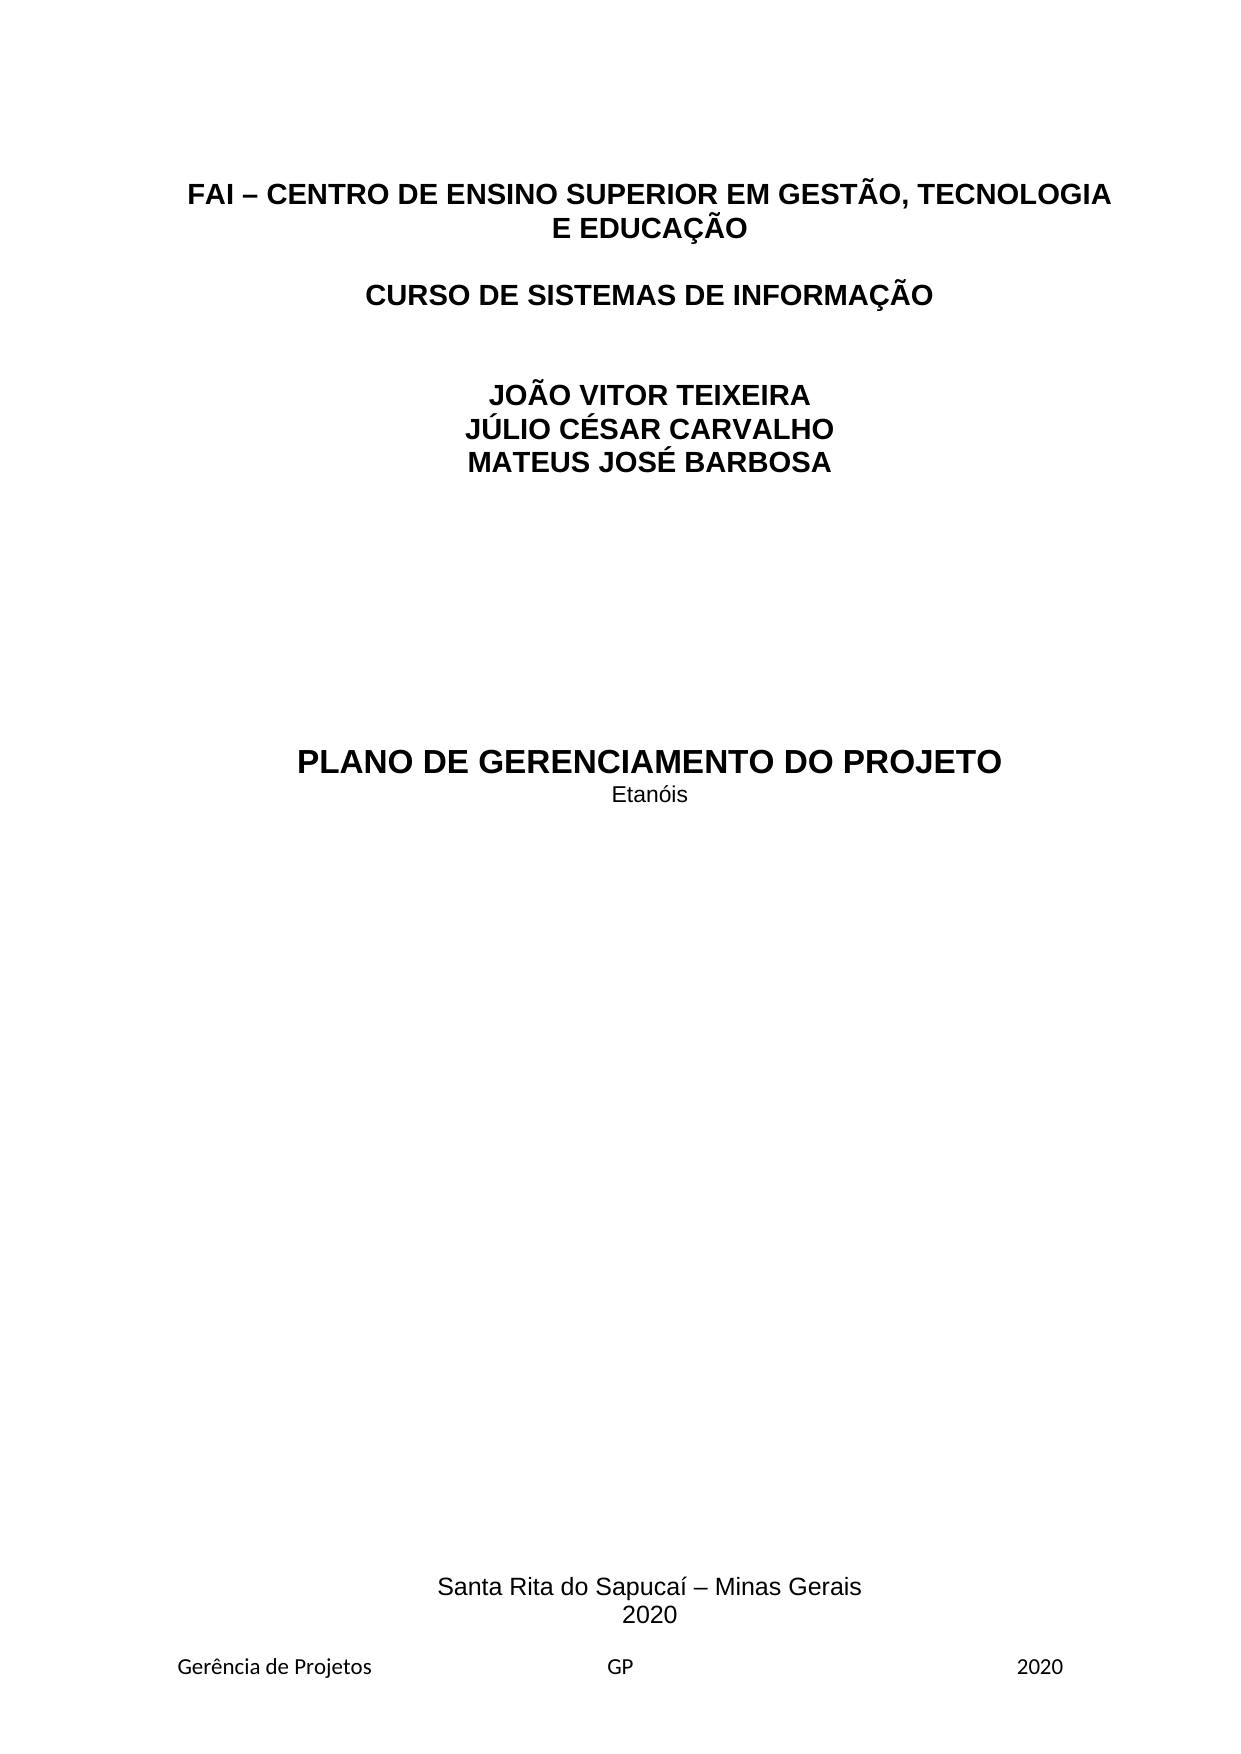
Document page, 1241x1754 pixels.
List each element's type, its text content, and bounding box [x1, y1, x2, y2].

text MATEUS JOSÉ BARBOSA [177, 446, 1122, 479]
text FAI – CENTRO DE ENSINO SUPERIOR EM GESTÃO, TECNOLOGIA E EDUCAÇÃO [177, 177, 1122, 244]
text Santa Rita do Sapucaí – Minas Gerais [177, 1572, 1122, 1600]
text JOÃO VITOR TEIXEIRA [177, 378, 1122, 412]
text PLANO DE GERENCIAMENTO DO PROJETO [177, 743, 1122, 781]
text JÚLIO CÉSAR CARVALHO [177, 412, 1122, 446]
text Etanóis [177, 781, 1122, 807]
text CURSO DE SISTEMAS DE INFORMAÇÃO [177, 278, 1122, 311]
text 2020 [177, 1600, 1122, 1629]
